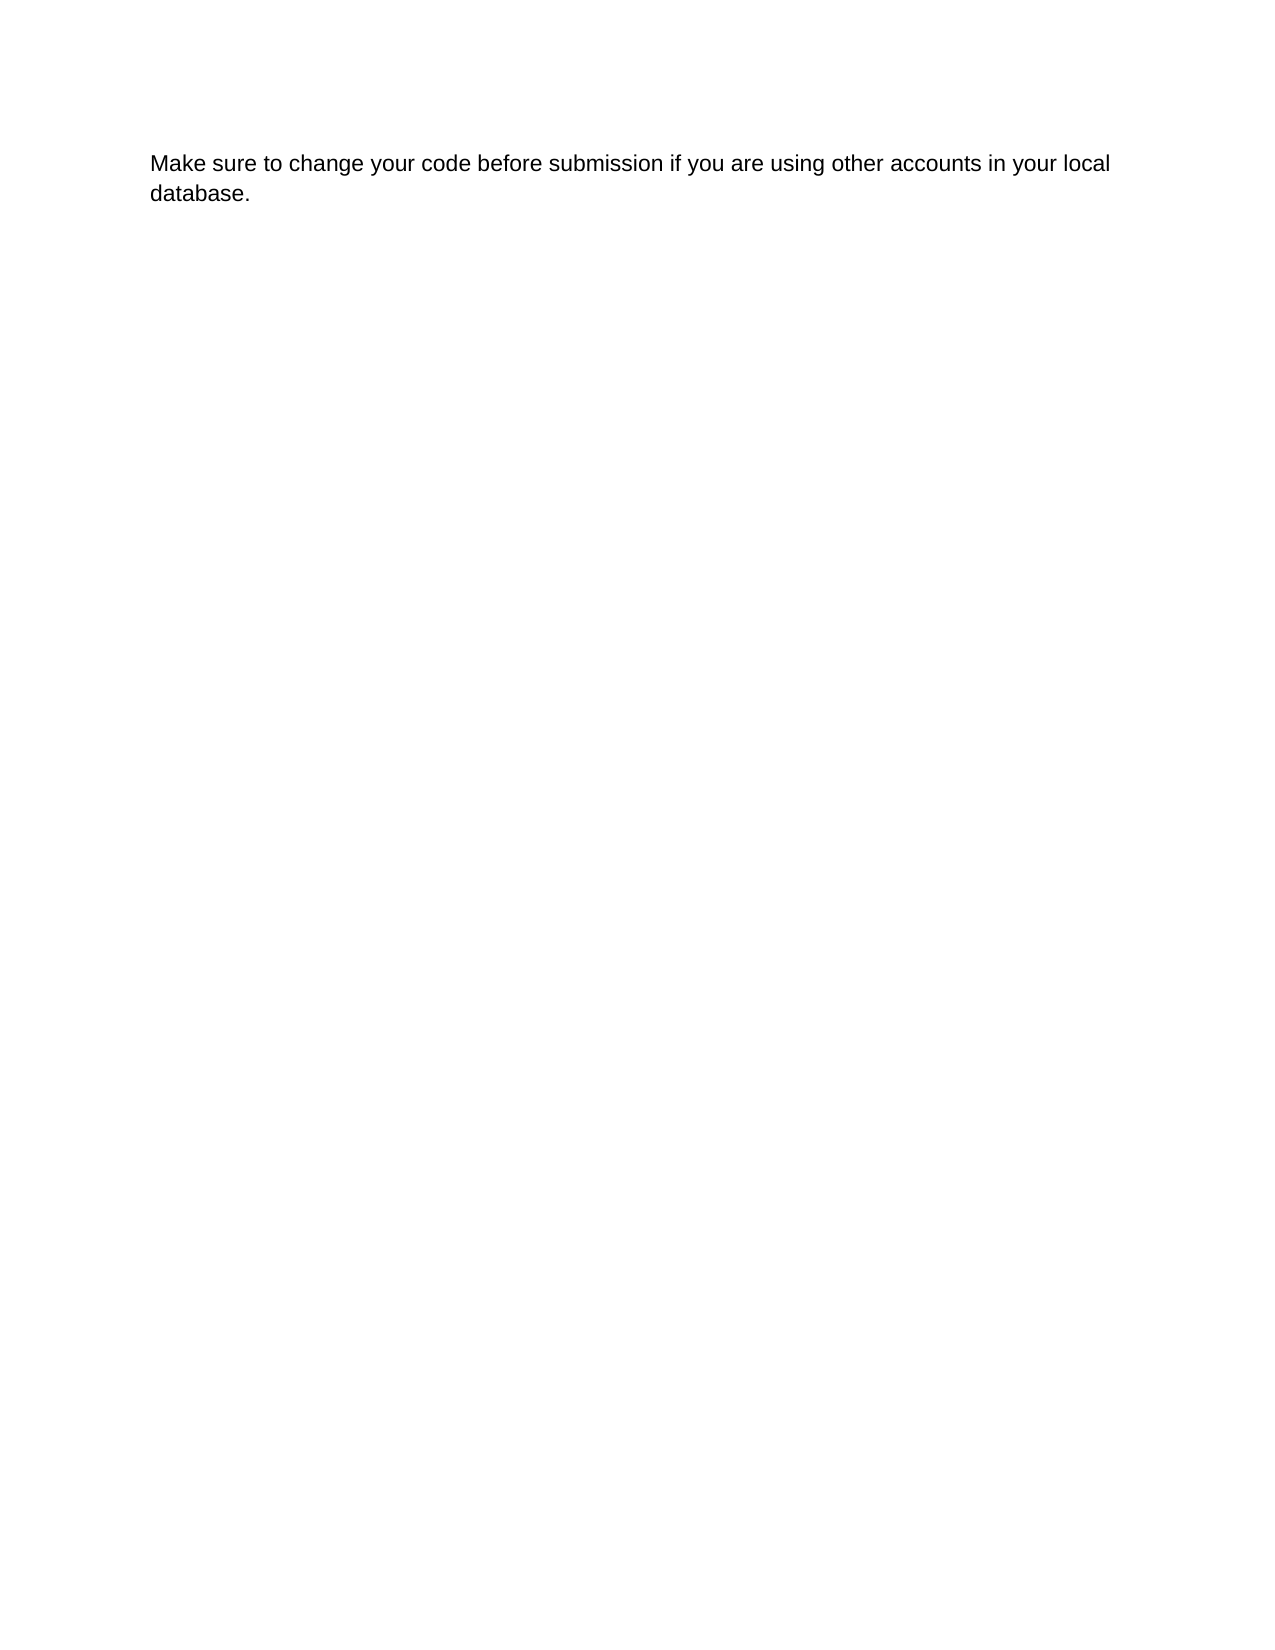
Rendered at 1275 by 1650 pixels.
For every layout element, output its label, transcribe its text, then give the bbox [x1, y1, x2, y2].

text Make sure to change your code before submission if you are using other accounts in your local database. [150, 150, 1125, 207]
